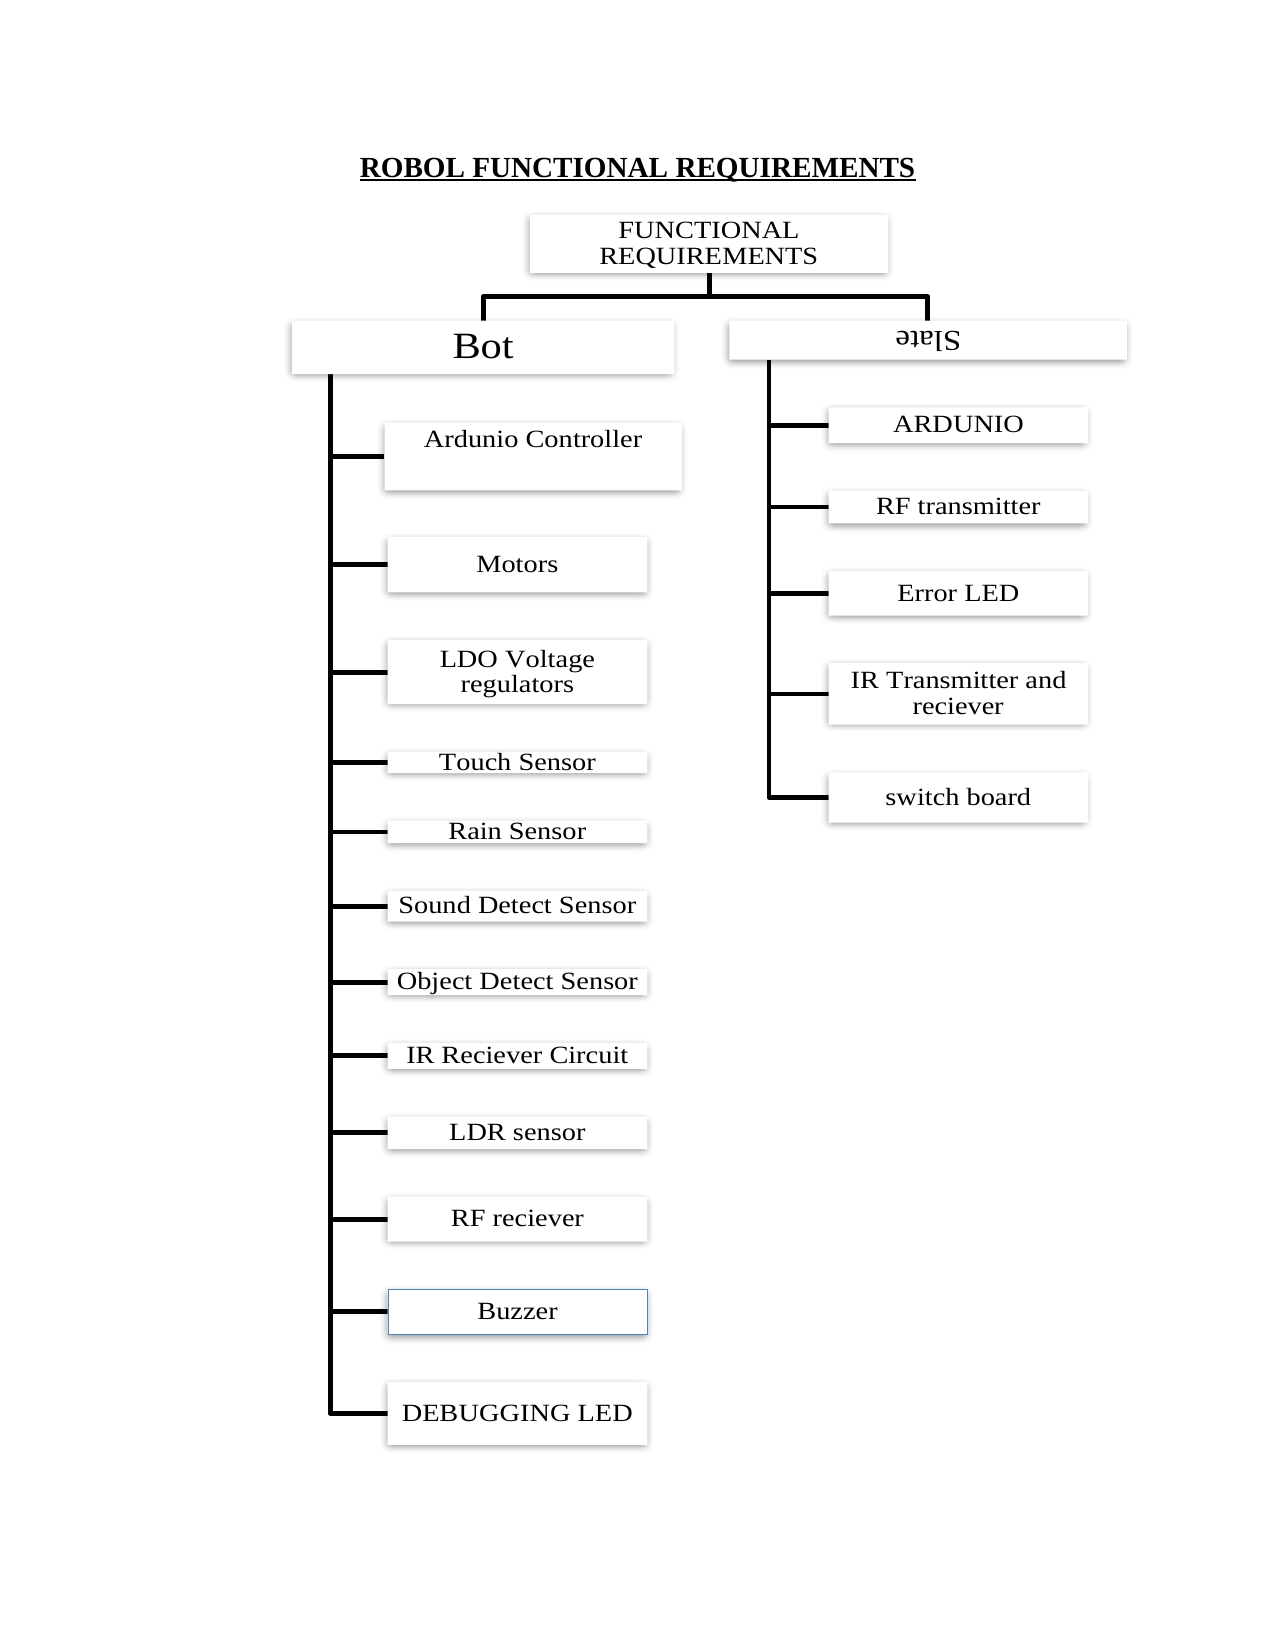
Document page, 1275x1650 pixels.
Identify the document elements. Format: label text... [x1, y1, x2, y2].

text ROBOL FUNCTIONAL REQUIREMENTS [150, 150, 1125, 183]
